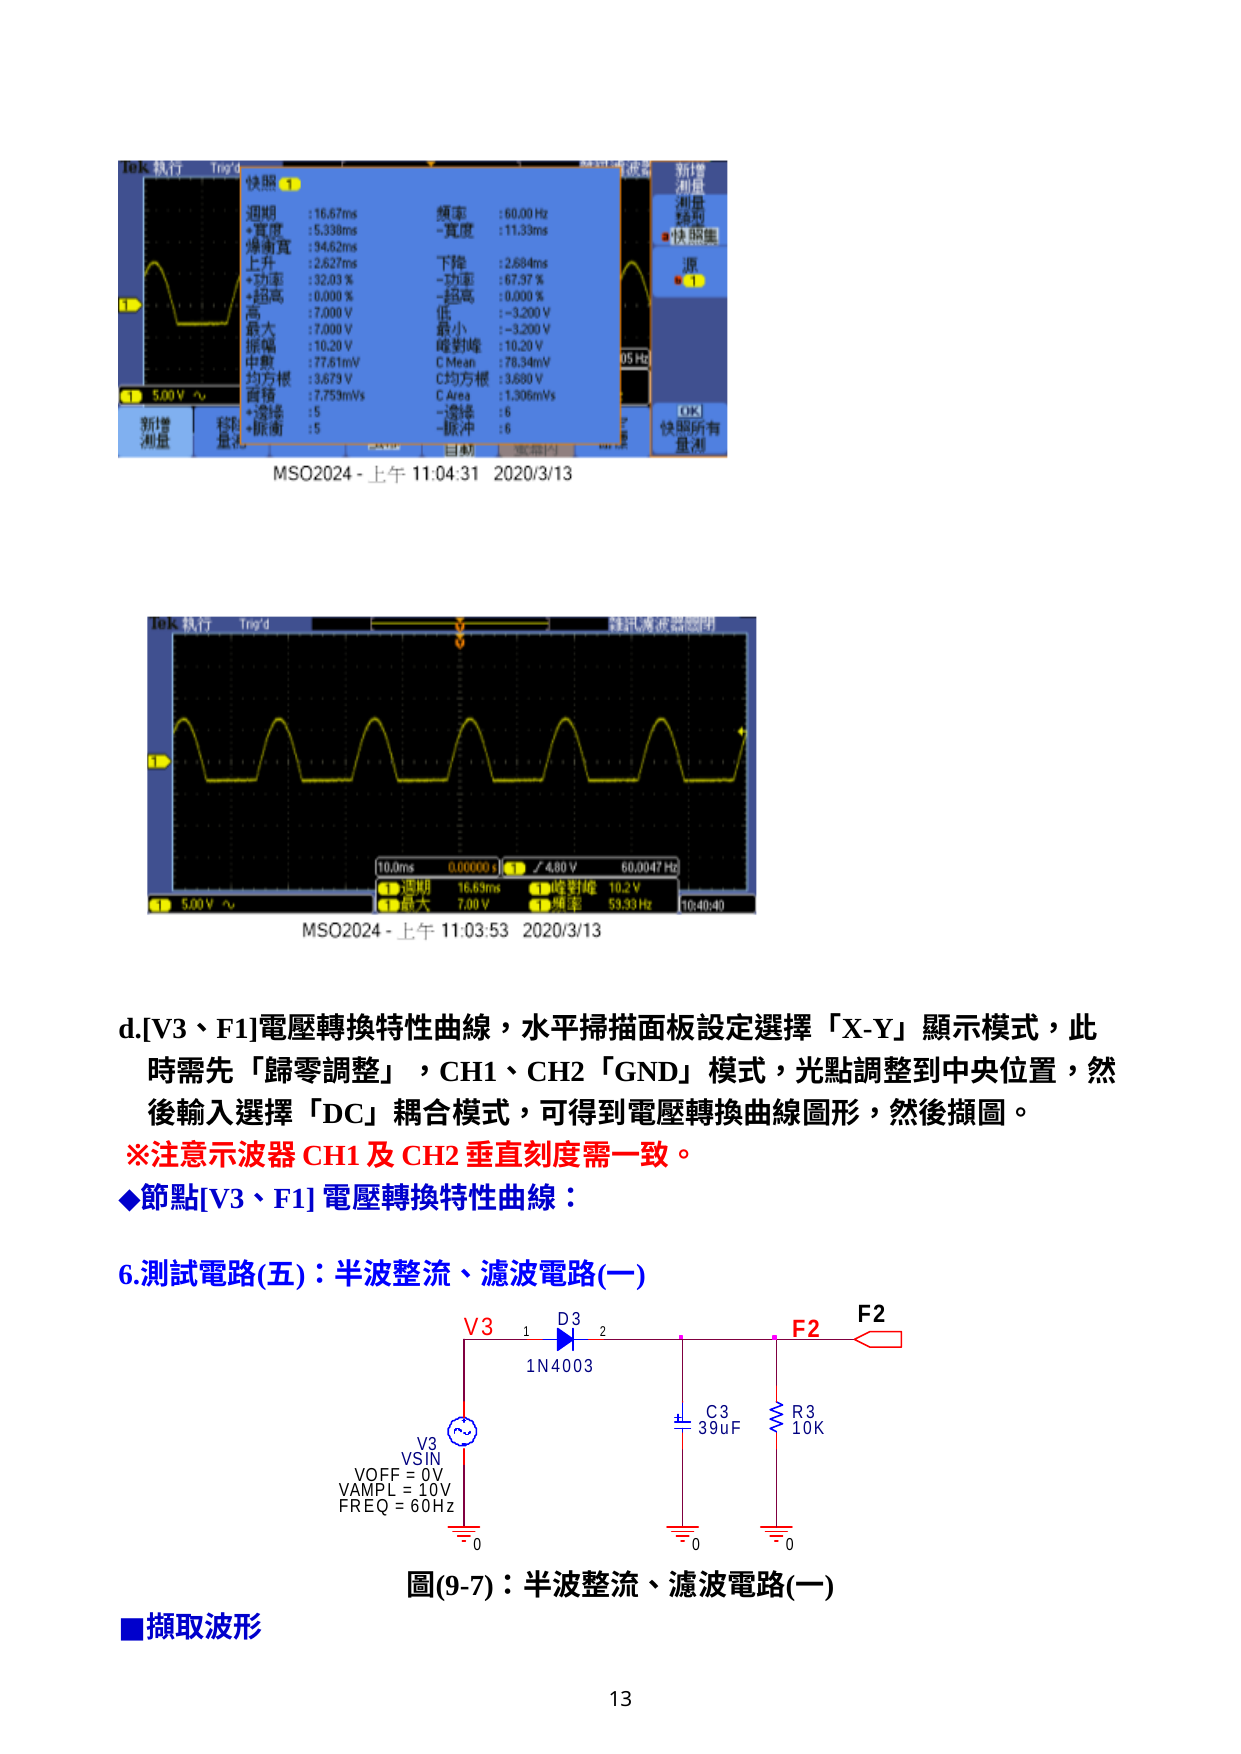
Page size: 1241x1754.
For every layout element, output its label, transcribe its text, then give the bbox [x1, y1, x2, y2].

text ■擷取波形 [118, 1603, 1122, 1646]
text ※注意示波器CH1及CH2垂直刻度需一致。 [118, 1132, 1122, 1174]
text ◆節點[V3、F1] 電壓轉換特性曲線： [118, 1174, 1122, 1217]
text d.[V3、F1]電壓轉換特性曲線，水平掃描面板設定選擇「X-Y」顯示模式，此時需先「歸零調整」，CH1、CH2「GND」模式，光點調整到中央位置，然後輸入選擇「DC」耦合模式，可得到電壓轉換曲線圖形，然後擷圖。 [118, 1005, 1122, 1132]
text 圖(9-7)：半波整流、濾波電路(一) [118, 1561, 1122, 1603]
text 6.測試電路(五)：半波整流、濾波電路(一) [118, 1250, 1122, 1292]
picture [118, 92, 757, 1006]
